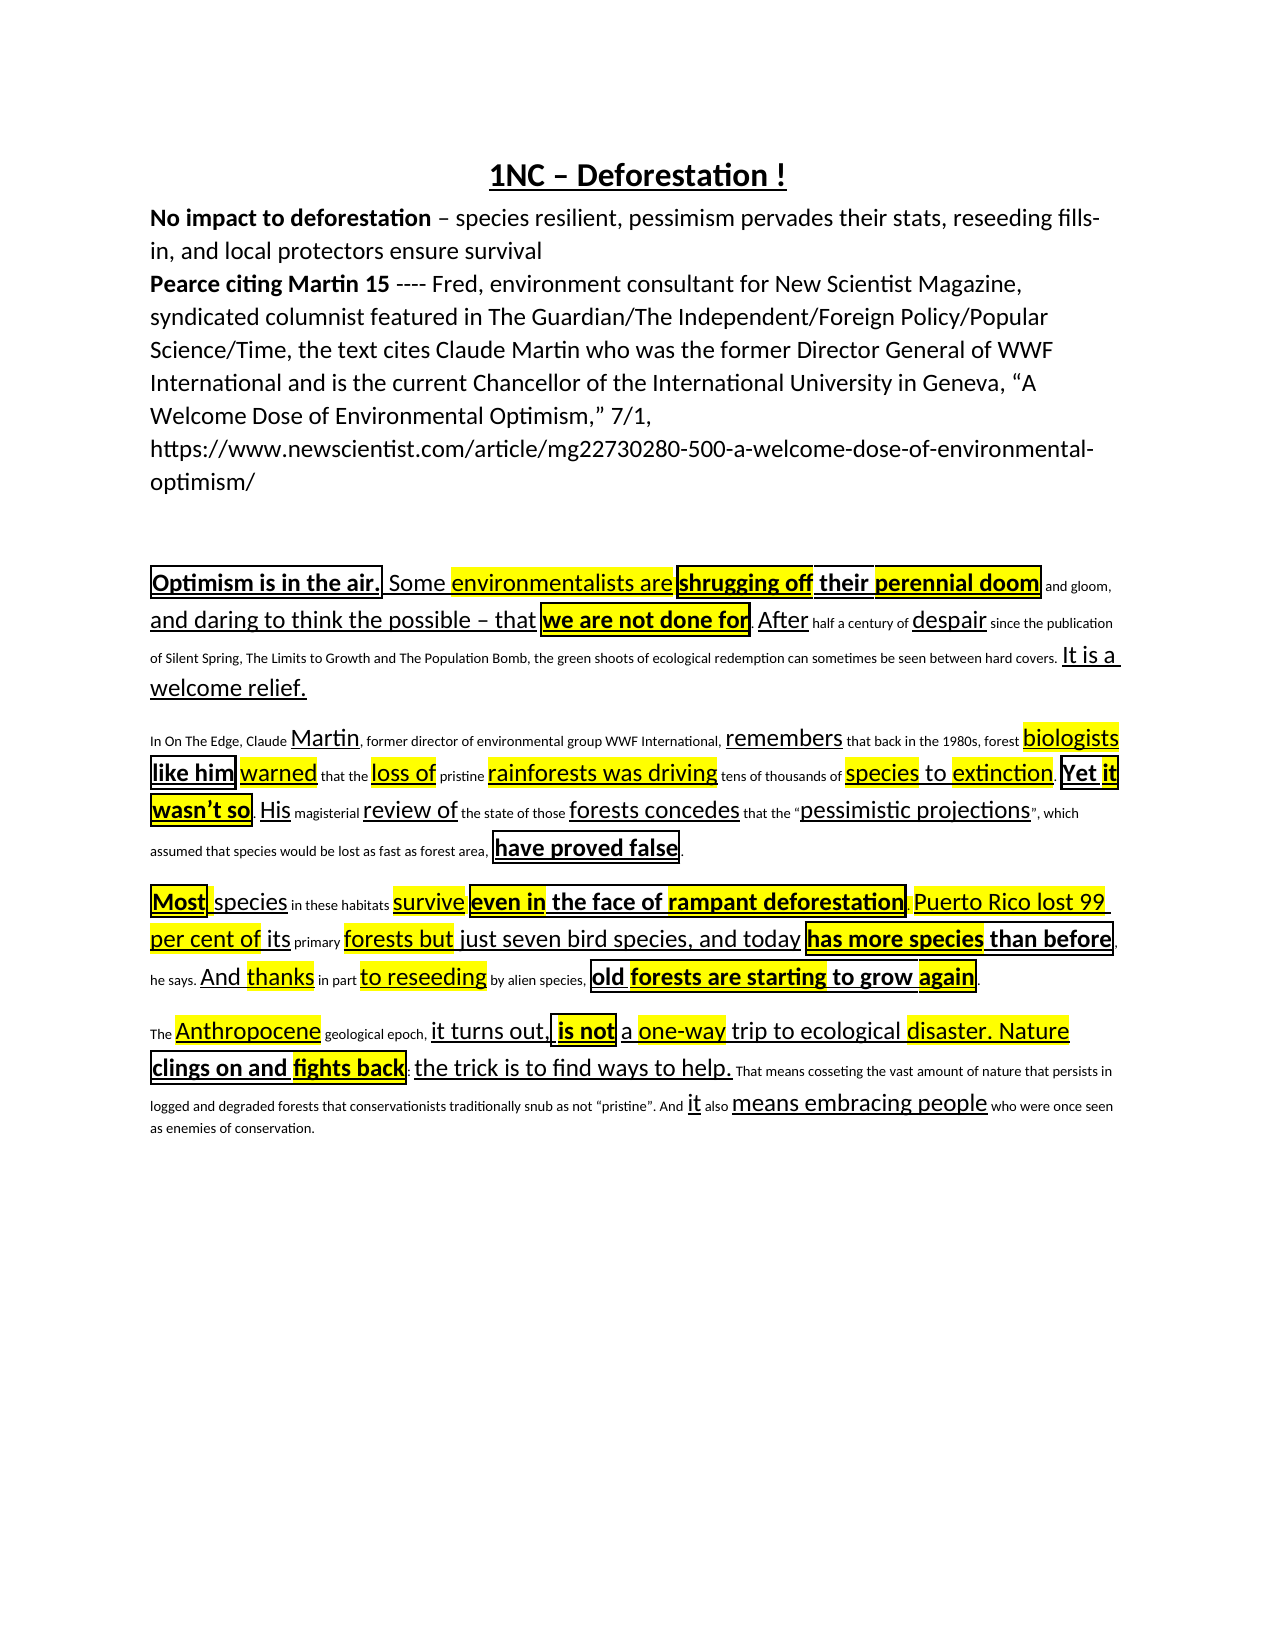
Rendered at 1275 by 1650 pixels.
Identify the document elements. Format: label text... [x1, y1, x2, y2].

text The Anthropocene geological epoch, it turns out, is not a one-way trip to ecological disaster. Nature clings on and fights back: the trick is to find ways to help. That means cosseting the vast amount of nature that persists in logged and degraded forests that conservationists traditionally snub as not “pristine”. And it also means embracing people who were once seen as enemies of conservation. [150, 1013, 1125, 1137]
text Most species in these habitats survive even in the face of rampant deforestation. Puerto Rico lost 99 per cent of its primary forests but just seven bird species, and today has more species than before, he says. And thanks in part to reseeding by alien species, old forests are starting to grow again. [150, 884, 1125, 993]
subtitle 1NC – Deforestation ! [150, 154, 1125, 195]
text Pearce citing Martin 15 ---- Fred, environment consultant for New Scientist Magazine, syndicated columnist featured in The Guardian/The Independent/Foreign Policy/Popular Science/Time, the text cites Claude Martin who was the former Director General of WWF International and is the current Chancellor of the International University in Geneva, “A Welcome Dose of Environmental Optimism,” 7/1, https://www.newscientist.com/article/mg22730280-500-a-welcome-dose-of-environmental-optimism/ [150, 268, 1125, 496]
text In On The Edge, Claude Martin, former director of environmental group WWF International, remembers that back in the 1980s, forest biologists like him warned that the loss of pristine rainforests was driving tens of thousands of species to extinction. Yet it wasn’t so. His magisterial review of the state of those forests concedes that the “pessimistic projections”, which assumed that species would be lost as fast as forest area, have proved false. [150, 722, 1125, 864]
text Optimism is in the air. Some environmentalists are shrugging off their perennial doom and gloom, and daring to think the possible – that we are not done for. After half a century of despair since the publication of Silent Spring, The Limits to Growth and The Population Bomb, the green shoots of ecological redemption can sometimes be seen between hard covers. It is a welcome relief. [150, 565, 1125, 703]
subtitle No impact to deforestation – species resilient, pessimism pervades their stats, reseeding fills-in, and local protectors ensure survival [150, 202, 1125, 266]
